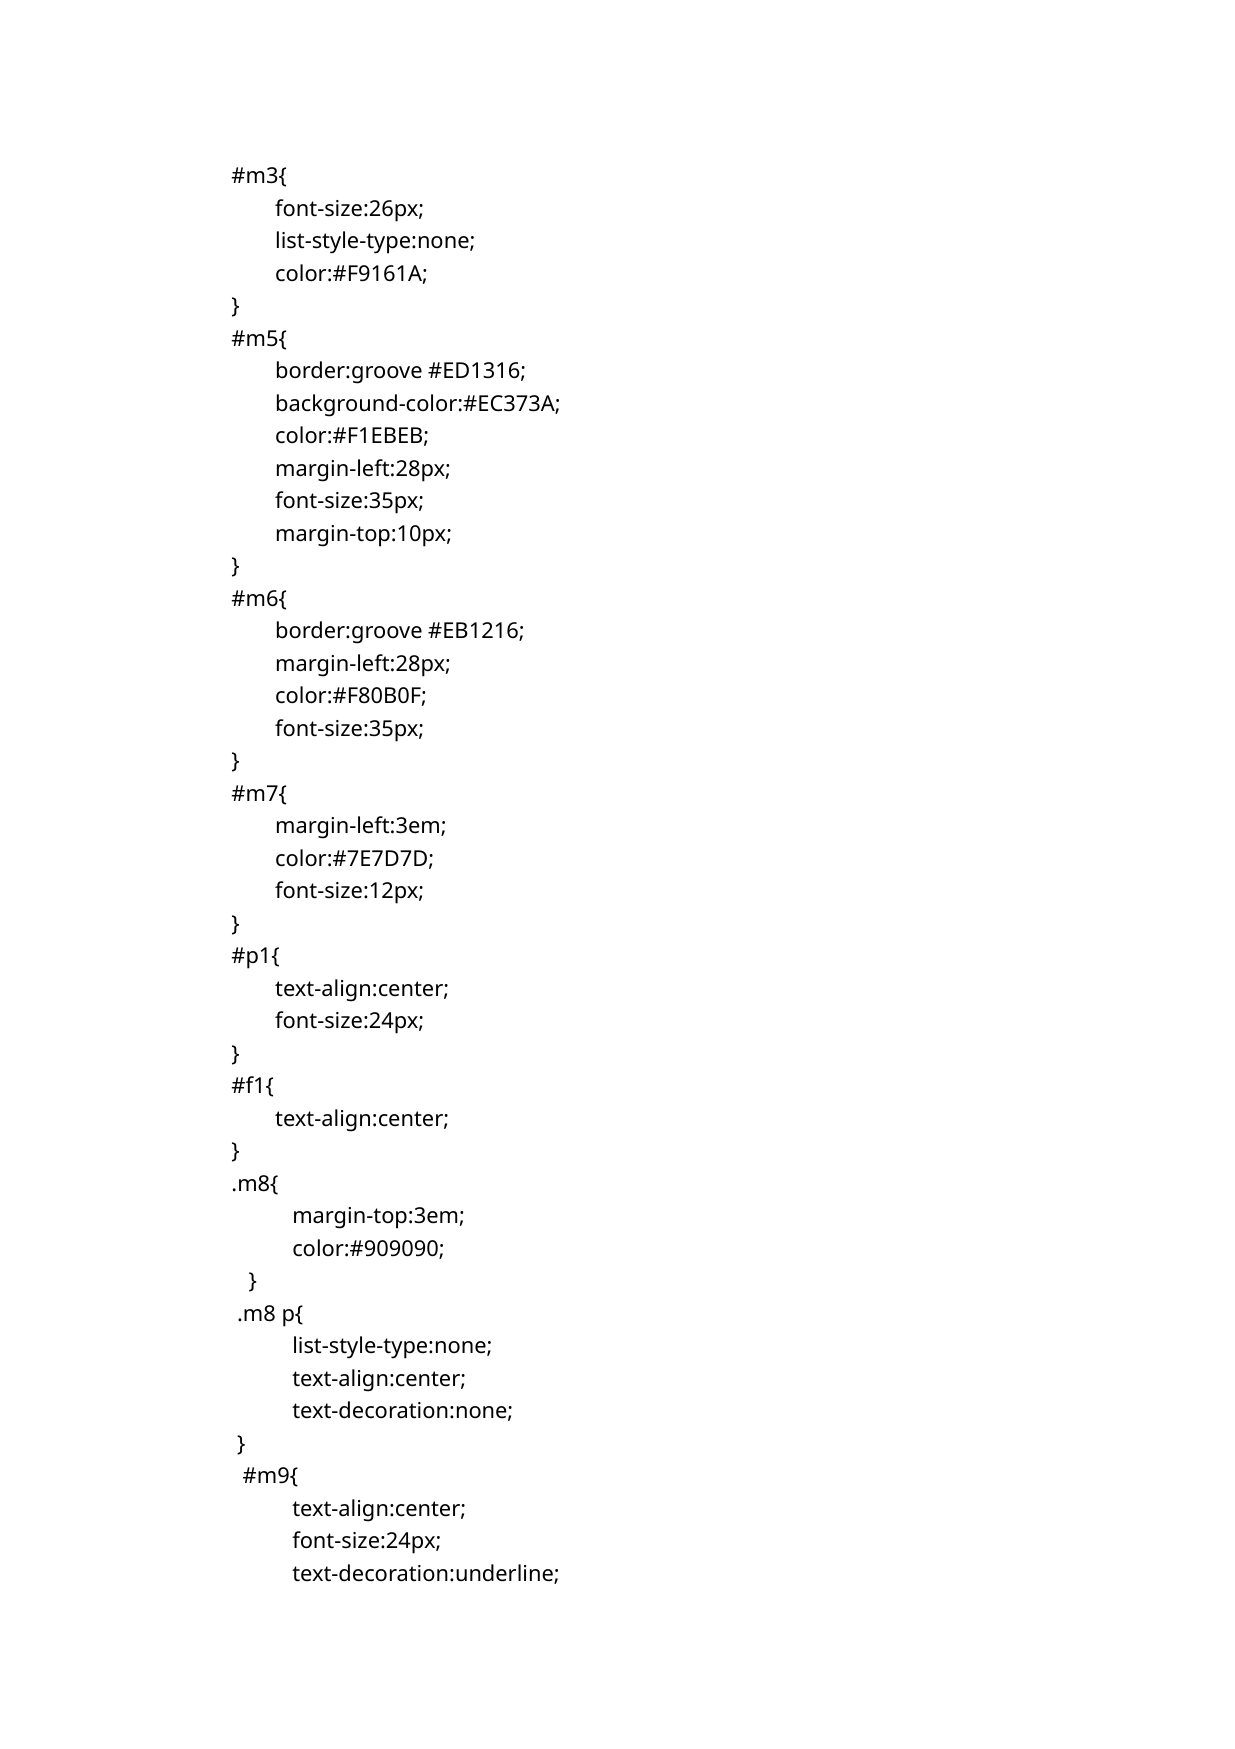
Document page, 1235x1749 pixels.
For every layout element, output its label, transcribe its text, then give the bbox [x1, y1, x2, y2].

list } [187, 549, 1047, 582]
list font-size:12px; [187, 874, 1047, 907]
list text-align:center; [187, 1102, 1047, 1134]
list color:#7E7D7D; [187, 842, 1047, 874]
list list-style-type:none; [187, 224, 1047, 257]
list margin-top:10px; [187, 517, 1047, 549]
list #m9{ [187, 1459, 1047, 1492]
list font-size:35px; [187, 712, 1047, 744]
list background-color:#EC373A; [187, 387, 1047, 419]
list #m5{ [187, 322, 1047, 354]
list list-style-type:none; [187, 1329, 1047, 1362]
list font-size:26px; [187, 192, 1047, 224]
list text-align:center; [187, 1492, 1047, 1524]
list margin-left:28px; [187, 452, 1047, 484]
list } [187, 907, 1047, 939]
list text-decoration:none; [187, 1394, 1047, 1427]
list color:#F1EBEB; [187, 419, 1047, 452]
list text-align:center; [187, 1362, 1047, 1394]
list font-size:24px; [187, 1524, 1047, 1557]
list #m3{ [187, 159, 1047, 192]
list margin-top:3em; [187, 1199, 1047, 1232]
list #m6{ [187, 582, 1047, 614]
list } [187, 289, 1047, 322]
list font-size:24px; [187, 1004, 1047, 1037]
list } [187, 1037, 1047, 1069]
list font-size:35px; [187, 484, 1047, 517]
list } [187, 1264, 1047, 1297]
list color:#909090; [187, 1232, 1047, 1264]
list .m8 p{ [187, 1297, 1047, 1329]
list } [187, 1134, 1047, 1167]
list margin-left:3em; [187, 809, 1047, 842]
list border:groove #ED1316; [187, 354, 1047, 387]
list margin-left:28px; [187, 647, 1047, 679]
list #f1{ [187, 1069, 1047, 1102]
list text-decoration:underline; [187, 1557, 1047, 1589]
list #p1{ [187, 939, 1047, 972]
list border:groove #EB1216; [187, 614, 1047, 647]
list color:#F9161A; [187, 257, 1047, 289]
list } [187, 744, 1047, 777]
list .m8{ [187, 1167, 1047, 1199]
list color:#F80B0F; [187, 679, 1047, 712]
list } [187, 1427, 1047, 1459]
list text-align:center; [187, 972, 1047, 1004]
list #m7{ [187, 777, 1047, 809]
